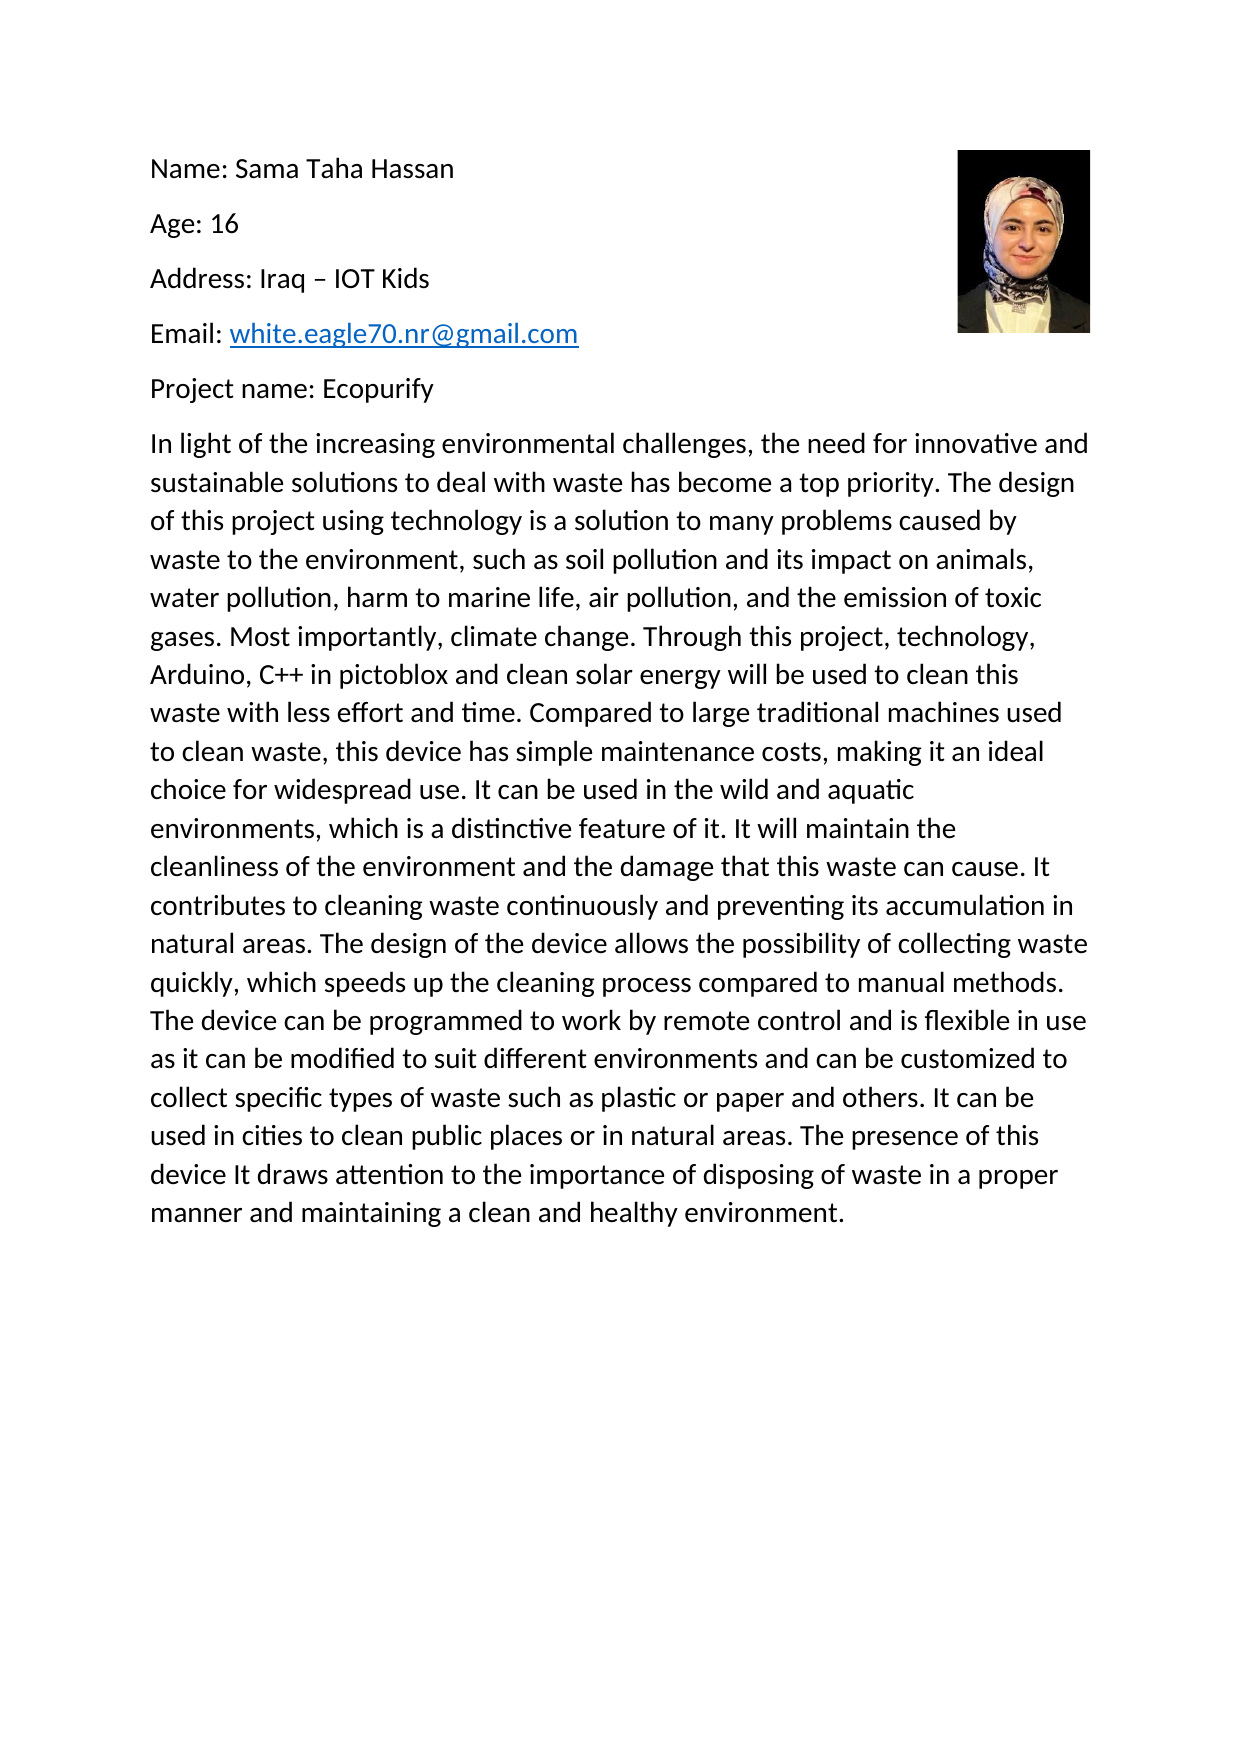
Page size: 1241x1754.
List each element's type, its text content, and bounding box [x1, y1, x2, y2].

text Email: white.eagle70.nr@gmail.com [150, 315, 1090, 351]
text Name: Sama Taha Hassan [150, 150, 1090, 186]
text Age: 16 [150, 205, 1090, 241]
text Project name: Ecopurify [150, 370, 1090, 406]
picture [957, 150, 1091, 333]
text In light of the increasing environmental challenges, the need for innovative and sustainable solutions to deal with waste has become a top priority. The design of this project using technology is a solution to many problems caused by waste to the environment, such as soil pollution and its impact on animals, water pollution, harm to marine life, air pollution, and the emission of toxic gases. Most importantly, climate change. Through this project, technology, Arduino, C++ in pictoblox and clean solar energy will be used to clean this waste with less effort and time. Compared to large traditional machines used to clean waste, this device has simple maintenance costs, making it an ideal choice for widespread use. It can be used in the wild and aquatic environments, which is a distinctive feature of it. It will maintain the cleanliness of the environment and the damage that this waste can cause. It contributes to cleaning waste continuously and preventing its accumulation in natural areas. The design of the device allows the possibility of collecting waste quickly, which speeds up the cleaning process compared to manual methods. The device can be programmed to work by remote control and is flexible in use as it can be modified to suit different environments and can be customized to collect specific types of waste such as plastic or paper and others. It can be used in cities to clean public places or in natural areas. The presence of this device It draws attention to the importance of disposing of waste in a proper manner and maintaining a clean and healthy environment. [150, 426, 1090, 1230]
text Address: Iraq – IOT Kids [150, 260, 1090, 296]
